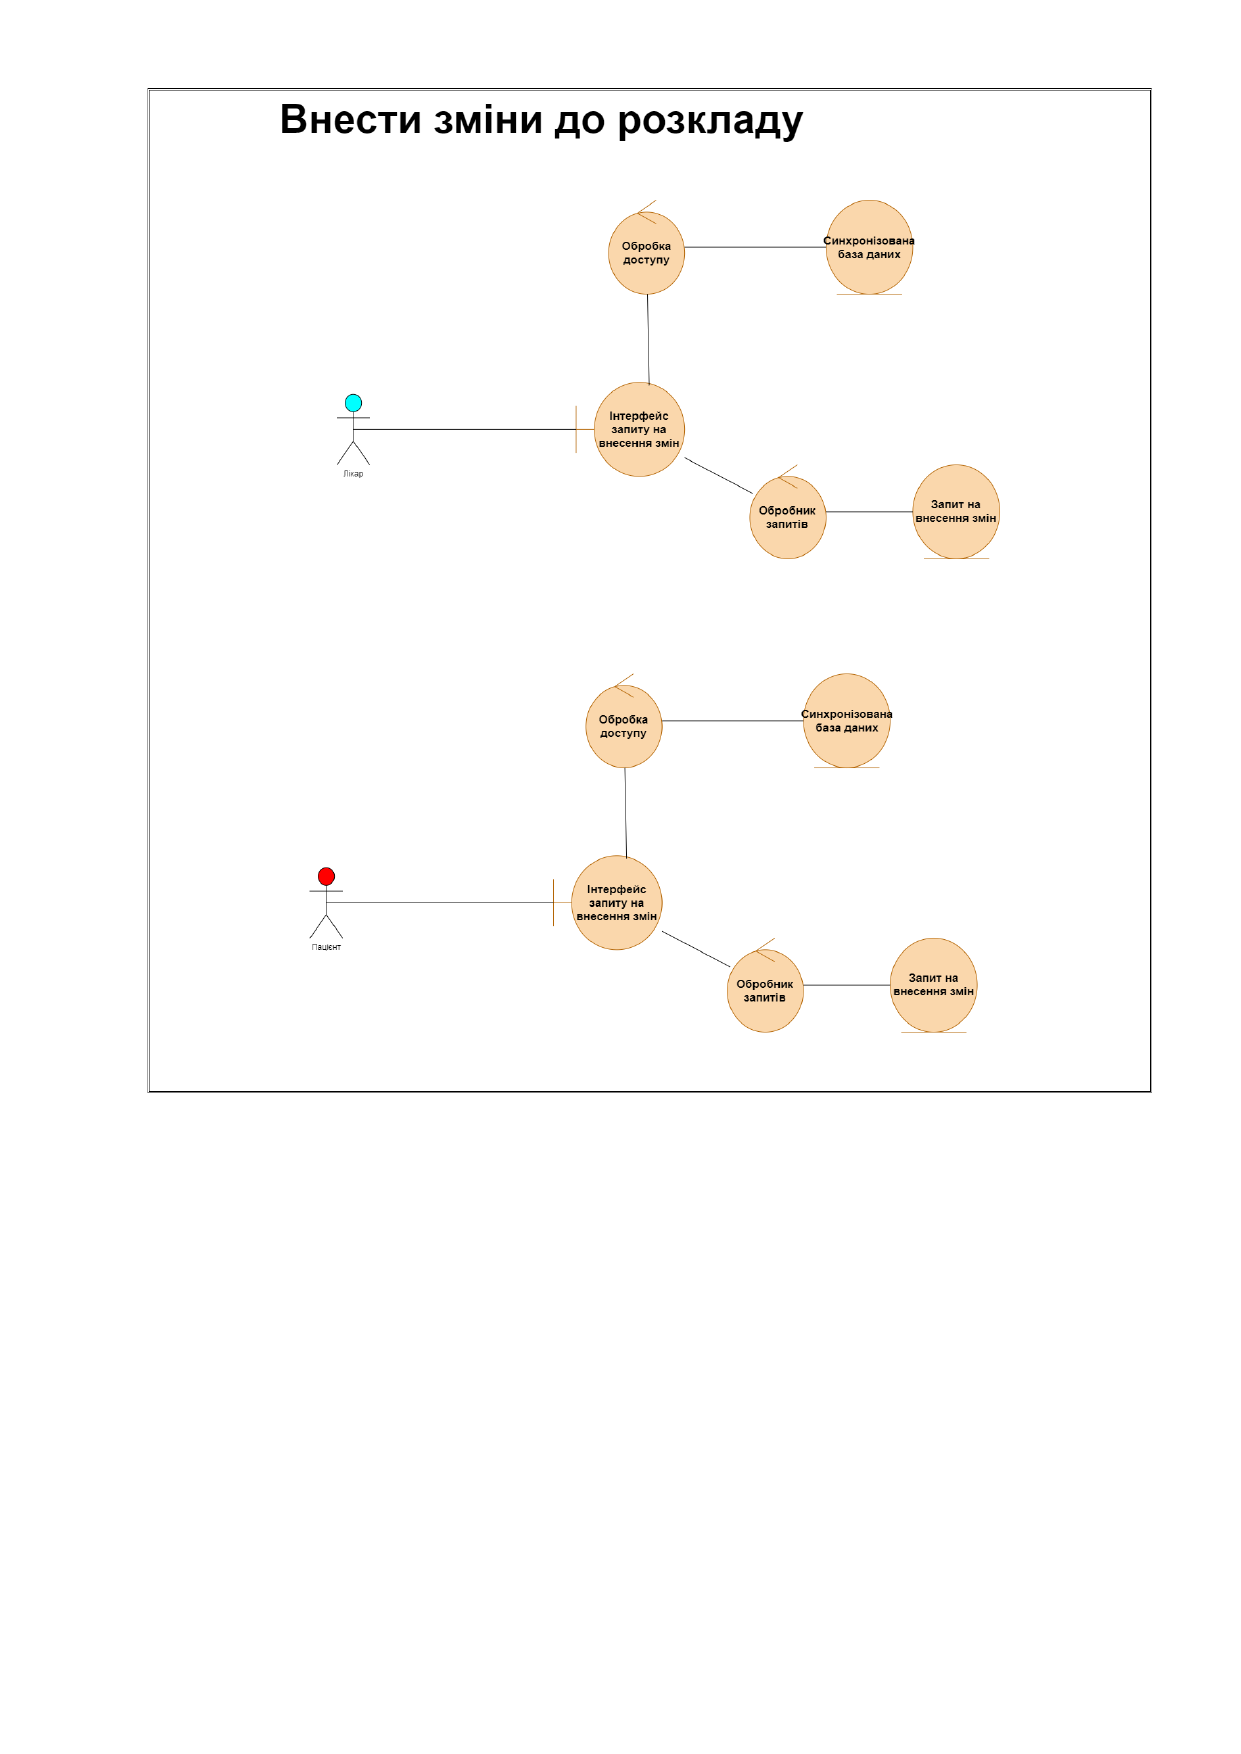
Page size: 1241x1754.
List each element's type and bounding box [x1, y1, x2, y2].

picture [147, 88, 1152, 1093]
